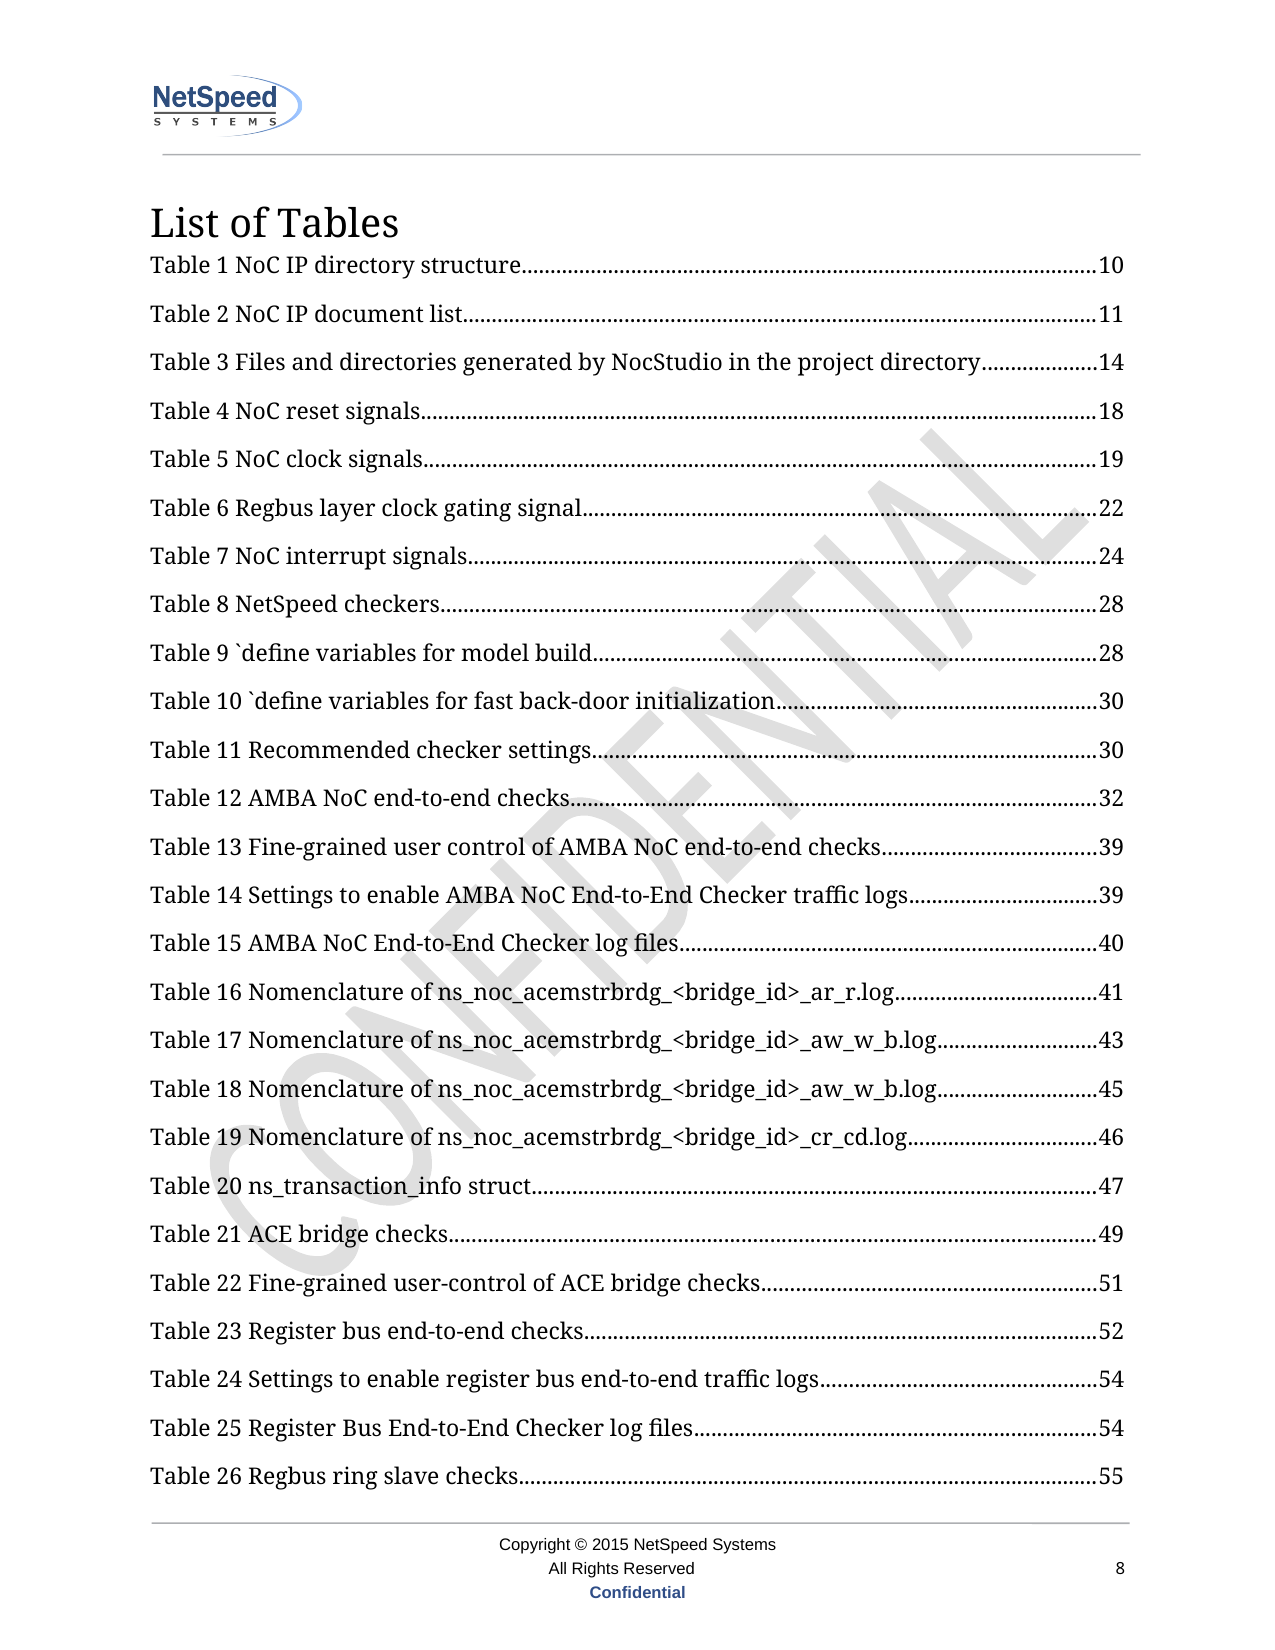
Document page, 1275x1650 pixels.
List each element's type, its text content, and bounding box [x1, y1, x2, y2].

text Table 14 Settings to enable AMBA NoC End-to-End Checker traffic logs 39 [150, 879, 1125, 910]
text Table 18 Nomenclature of ns_noc_acemstrbrdg_<bridge_id>_aw_w_b.log 45 [150, 1073, 1125, 1104]
text Table 9 `define variables for model build 28 [150, 637, 1125, 668]
text Table 3 Files and directories generated by NocStudio in the project directory 14 [150, 346, 1125, 377]
text Table 23 Register bus end-to-end checks 52 [150, 1315, 1125, 1346]
text Table 21 ACE bridge checks 49 [150, 1218, 1125, 1249]
text Table 2 NoC IP document list 11 [150, 298, 1125, 329]
text Table 26 Regbus ring slave checks 55 [150, 1460, 1125, 1491]
text Table 5 NoC clock signals 19 [150, 443, 1125, 474]
text Table 22 Fine-grained user-control of ACE bridge checks 51 [150, 1266, 1125, 1298]
text Table 7 NoC interrupt signals 24 [150, 540, 1125, 571]
text Table 6 Regbus layer clock gating signal 22 [150, 491, 1125, 523]
text Table 1 NoC IP directory structure 10 [150, 249, 1125, 281]
text Table 19 Nomenclature of ns_noc_acemstrbrdg_<bridge_id>_cr_cd.log 46 [150, 1121, 1125, 1152]
picture [150, 75, 303, 137]
text Table 25 Register Bus End-to-End Checker log files 54 [150, 1412, 1125, 1443]
text Table 8 NetSpeed checkers 28 [150, 588, 1125, 619]
text Table 16 Nomenclature of ns_noc_acemstrbrdg_<bridge_id>_ar_r.log 41 [150, 976, 1125, 1007]
text Table 15 AMBA NoC End-to-End Checker log files 40 [150, 927, 1125, 959]
text Table 12 AMBA NoC end-to-end checks 32 [150, 782, 1125, 813]
text Table 17 Nomenclature of ns_noc_acemstrbrdg_<bridge_id>_aw_w_b.log 43 [150, 1024, 1125, 1056]
text Table 24 Settings to enable register bus end-to-end traffic logs 54 [150, 1363, 1125, 1394]
text Table 13 Fine-grained user control of AMBA NoC end-to-end checks 39 [150, 831, 1125, 862]
text Table 11 Recommended checker settings 30 [150, 734, 1125, 765]
text Table 10 `define variables for fast back-door initialization 30 [150, 685, 1125, 716]
text Table 20 ns_transaction_info struct 47 [150, 1169, 1125, 1201]
title List of Tables [150, 195, 1125, 249]
text Table 4 NoC reset signals 18 [150, 394, 1125, 426]
